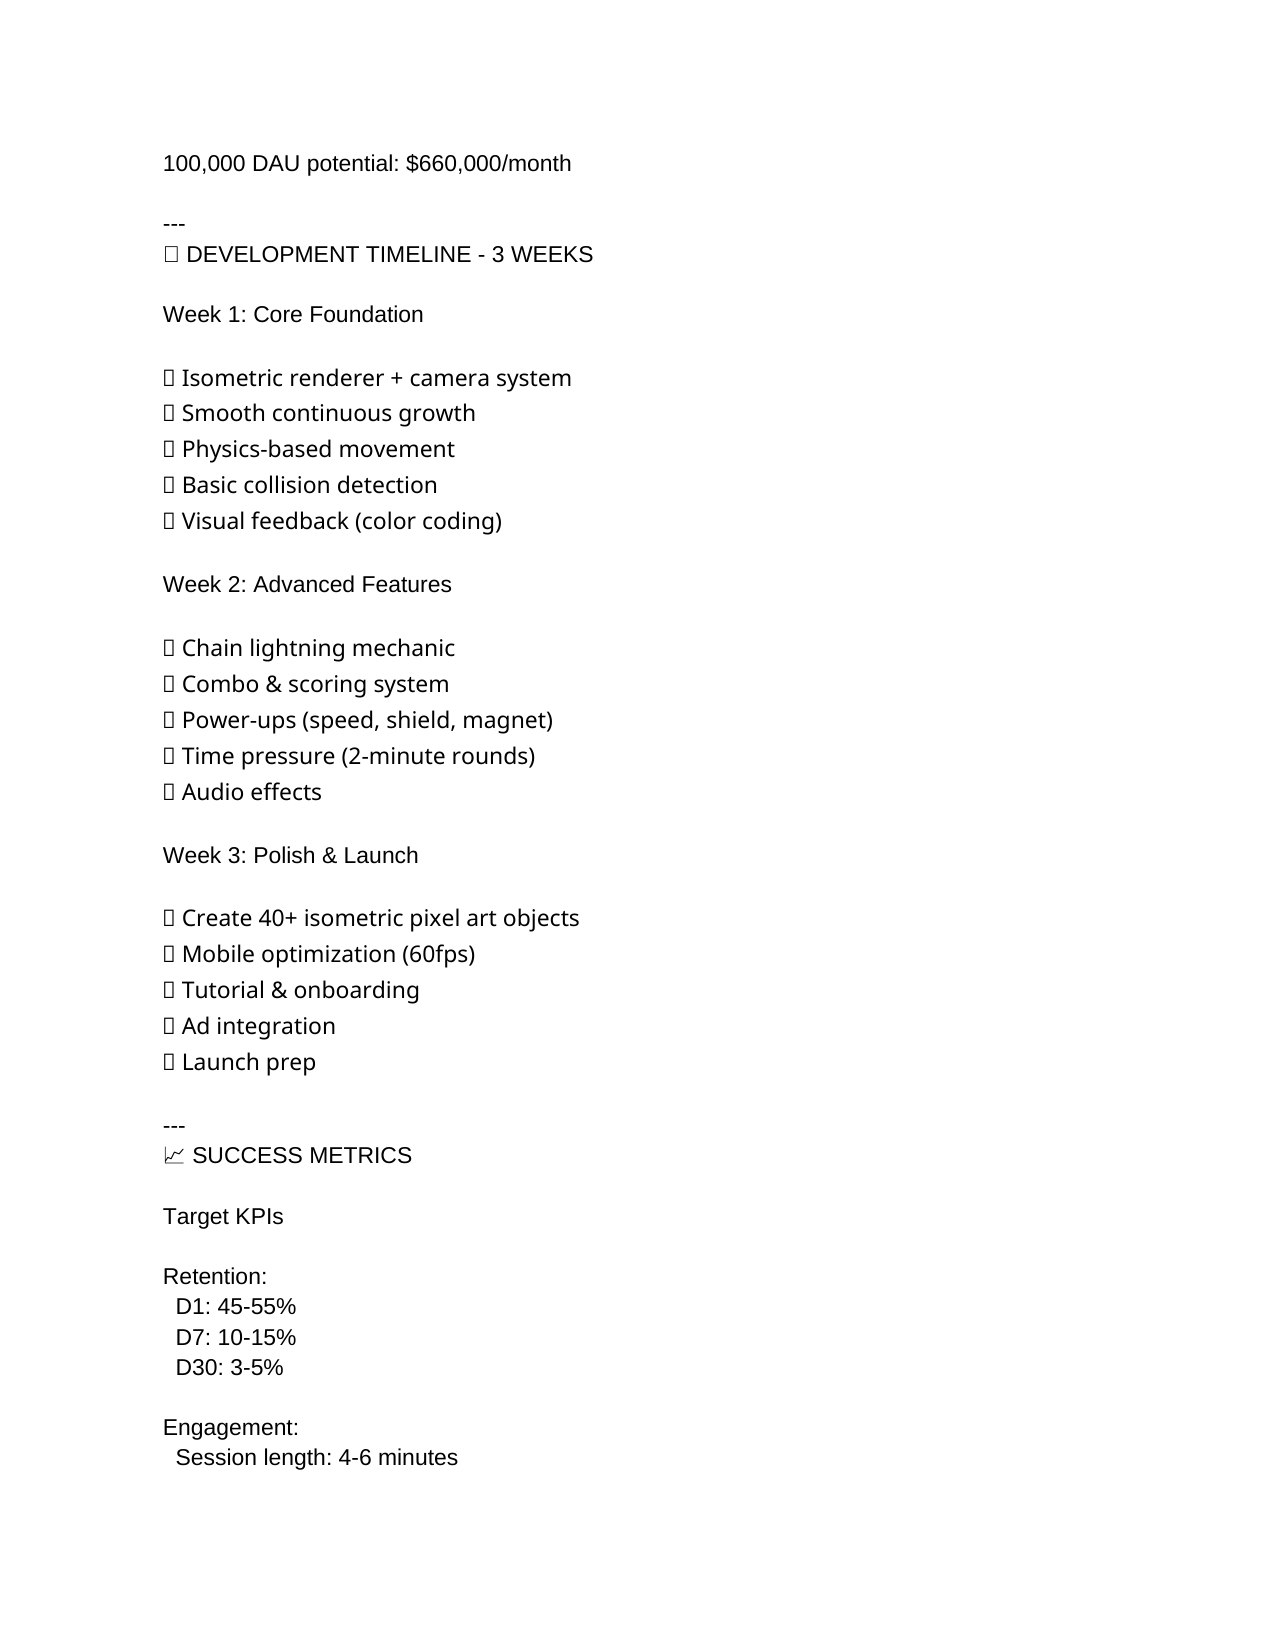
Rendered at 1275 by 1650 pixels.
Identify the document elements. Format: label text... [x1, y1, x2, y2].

text ✅ Time pressure (2-minute rounds) [150, 739, 1125, 771]
text Session length: 4-6 minutes [150, 1444, 1125, 1471]
text D30: 3-5% [150, 1354, 1125, 1380]
text ✅ Power-ups (speed, shield, magnet) [150, 704, 1125, 735]
text --- [150, 210, 1125, 237]
text ✅ Ad integration [150, 1010, 1125, 1041]
text ✅ Combo & scoring system [150, 668, 1125, 699]
text 🚀 DEVELOPMENT TIMELINE - 3 WEEKS [150, 241, 1125, 267]
text Week 2: Advanced Features [150, 571, 1125, 598]
text ✅ Isometric renderer + camera system [150, 361, 1125, 393]
text ✅ Create 40+ isometric pixel art objects [150, 902, 1125, 933]
text 📈 SUCCESS METRICS [150, 1142, 1125, 1168]
text Target KPIs [150, 1203, 1125, 1229]
text Retention: [150, 1263, 1125, 1289]
text ✅ Mobile optimization (60fps) [150, 938, 1125, 969]
text 100,000 DAU potential: $660,000/month [150, 150, 1125, 176]
text --- [150, 1112, 1125, 1138]
text ✅ Visual feedback (color coding) [150, 505, 1125, 536]
text ✅ Audio effects [150, 776, 1125, 807]
text ✅ Basic collision detection [150, 469, 1125, 501]
text Engagement: [150, 1414, 1125, 1440]
text ✅ Physics-based movement [150, 433, 1125, 464]
text D7: 10-15% [150, 1323, 1125, 1350]
text ✅ Smooth continuous growth [150, 397, 1125, 429]
text Week 1: Core Foundation [150, 301, 1125, 327]
text Week 3: Polish & Launch [150, 842, 1125, 868]
text D1: 45-55% [150, 1293, 1125, 1319]
text ✅ Launch prep [150, 1046, 1125, 1077]
text ✅ Chain lightning mechanic [150, 632, 1125, 663]
text ✅ Tutorial & onboarding [150, 974, 1125, 1005]
